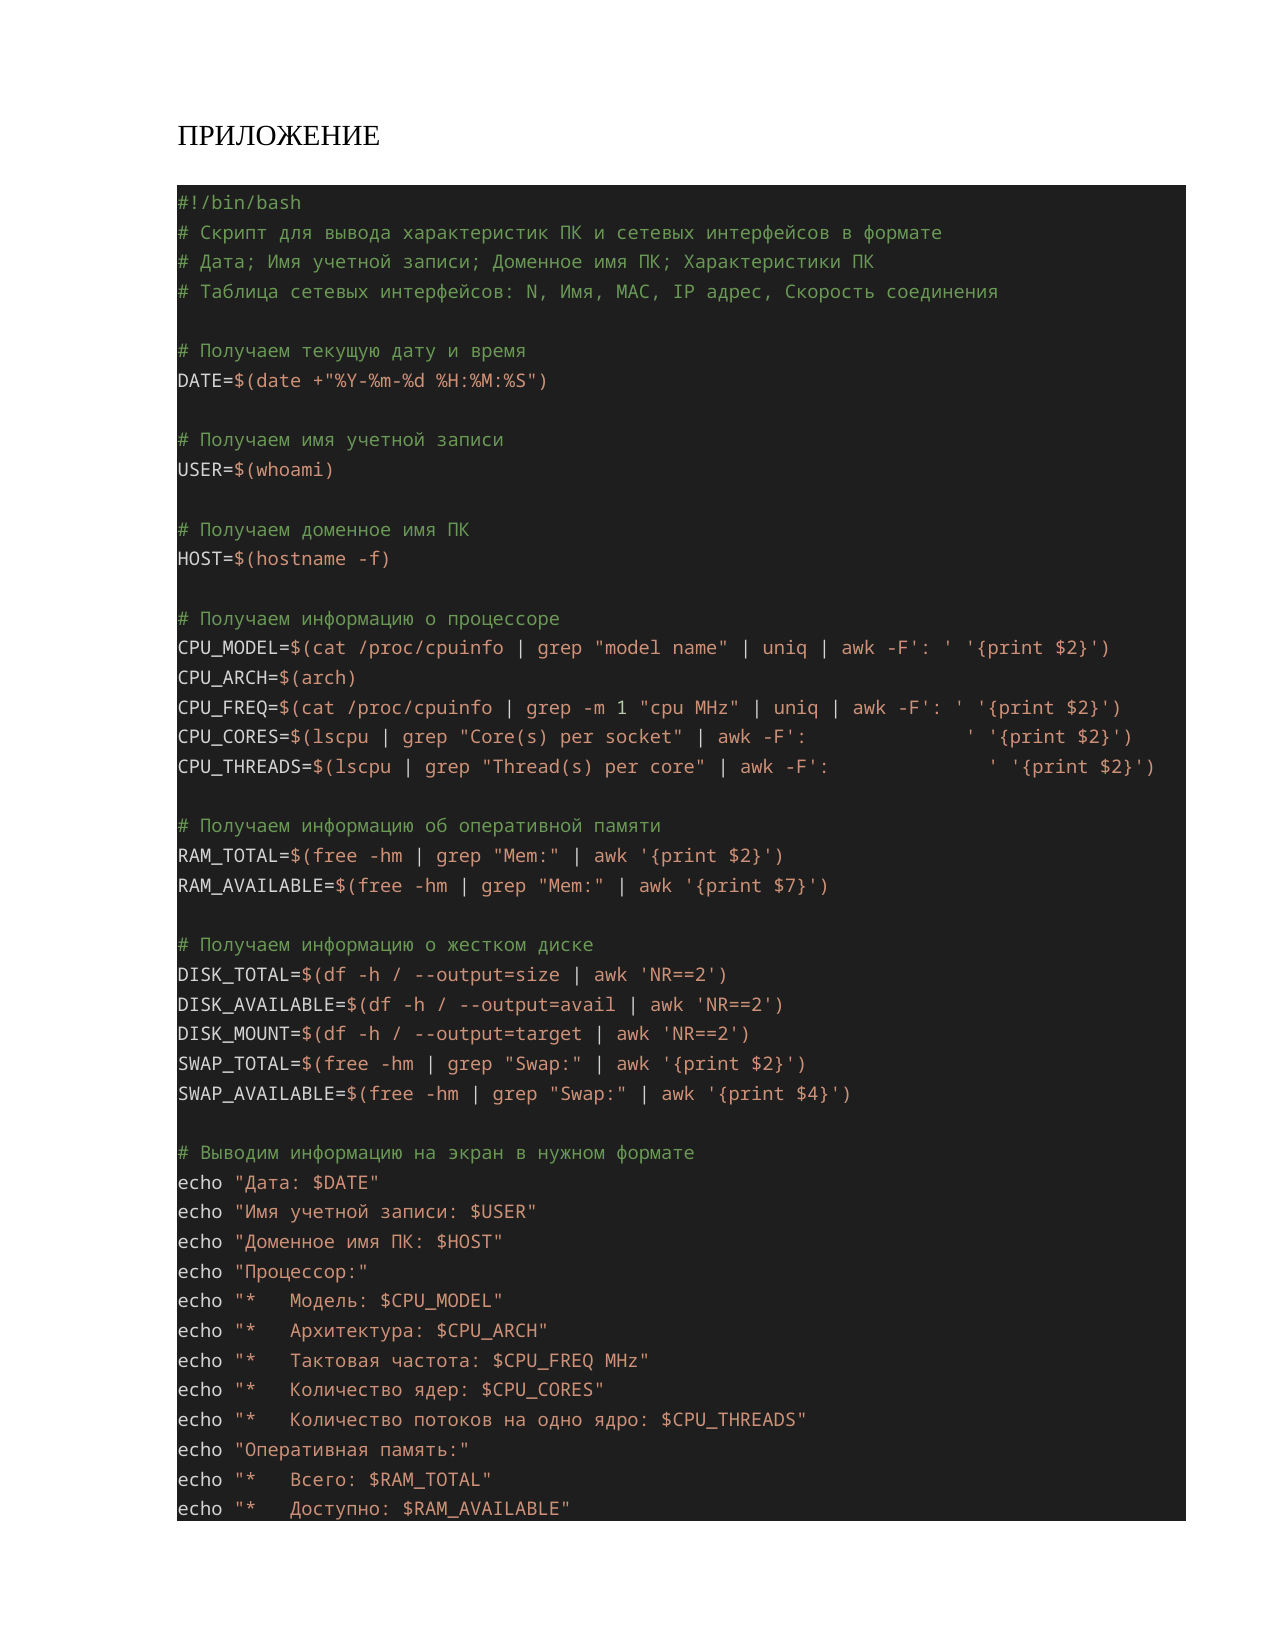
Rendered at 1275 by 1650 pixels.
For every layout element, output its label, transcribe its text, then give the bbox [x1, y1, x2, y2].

text # Получаем информацию об оперативной памяти [177, 808, 1186, 838]
text echo "Дата: $DATE" [177, 1165, 1186, 1194]
text # Получаем информацию о жестком диске [177, 927, 1186, 957]
text SWAP_AVAILABLE=$(free -hm | grep "Swap:" | awk '{print $4}') [177, 1076, 1186, 1105]
text echo "* Архитектура: $CPU_ARCH" [177, 1313, 1186, 1343]
text #!/bin/bash [177, 185, 1186, 215]
text CPU_FREQ=$(cat /proc/cpuinfo | grep -m 1 "cpu MHz" | uniq | awk -F': ' '{print $2}') [177, 690, 1186, 719]
text CPU_MODEL=$(cat /proc/cpuinfo | grep "model name" | uniq | awk -F': ' '{print $2}') [177, 630, 1186, 660]
text # Выводим информацию на экран в нужном формате [177, 1135, 1186, 1165]
text HOST=$(hostname -f) [177, 541, 1186, 571]
text # Дата; Имя учетной записи; Доменное имя ПК; Характеристики ПК [177, 244, 1186, 274]
text # Таблица сетевых интерфейсов: N, Имя, MAC, IP адрес, Скорость соединения [177, 274, 1186, 304]
text echo "Имя учетной записи: $USER" [177, 1194, 1186, 1224]
text echo "* Модель: $CPU_MODEL" [177, 1283, 1186, 1313]
text # Получаем информацию о процессоре [177, 601, 1186, 630]
text DISK_TOTAL=$(df -h / --output=size | awk 'NR==2') [177, 957, 1186, 987]
text RAM_TOTAL=$(free -hm | grep "Mem:" | awk '{print $2}') [177, 838, 1186, 868]
text SWAP_TOTAL=$(free -hm | grep "Swap:" | awk '{print $2}') [177, 1046, 1186, 1076]
text DATE=$(date +"%Y-%m-%d %H:%M:%S") [177, 363, 1186, 393]
text DISK_AVAILABLE=$(df -h / --output=avail | awk 'NR==2') [177, 987, 1186, 1016]
text # Получаем доменное имя ПК [177, 512, 1186, 541]
text CPU_THREADS=$(lscpu | grep "Thread(s) per core" | awk -F': ' '{print $2}') [177, 749, 1186, 779]
text echo "* Количество потоков на одно ядро: $CPU_THREADS" [177, 1402, 1186, 1432]
text echo "* Тактовая частота: $CPU_FREQ MHz" [177, 1343, 1186, 1373]
text DISK_MOUNT=$(df -h / --output=target | awk 'NR==2') [177, 1016, 1186, 1046]
text echo "Процессор:" [177, 1254, 1186, 1283]
text echo "Доменное имя ПК: $HOST" [177, 1224, 1186, 1254]
text CPU_ARCH=$(arch) [177, 660, 1186, 690]
text # Скрипт для вывода характеристик ПК и сетевых интерфейсов в формате [177, 215, 1186, 244]
text echo "* Количество ядер: $CPU_CORES" [177, 1373, 1186, 1402]
text USER=$(whoami) [177, 452, 1186, 482]
text # Получаем текущую дату и время [177, 333, 1186, 363]
text echo "* Всего: $RAM_TOTAL" [177, 1462, 1186, 1491]
text RAM_AVAILABLE=$(free -hm | grep "Mem:" | awk '{print $7}') [177, 868, 1186, 898]
text echo "* Доступно: $RAM_AVAILABLE" [177, 1491, 1186, 1521]
text # Получаем имя учетной записи [177, 423, 1186, 452]
text echo "Оперативная память:" [177, 1432, 1186, 1462]
text CPU_CORES=$(lscpu | grep "Core(s) per socket" | awk -F': ' '{print $2}') [177, 719, 1186, 749]
